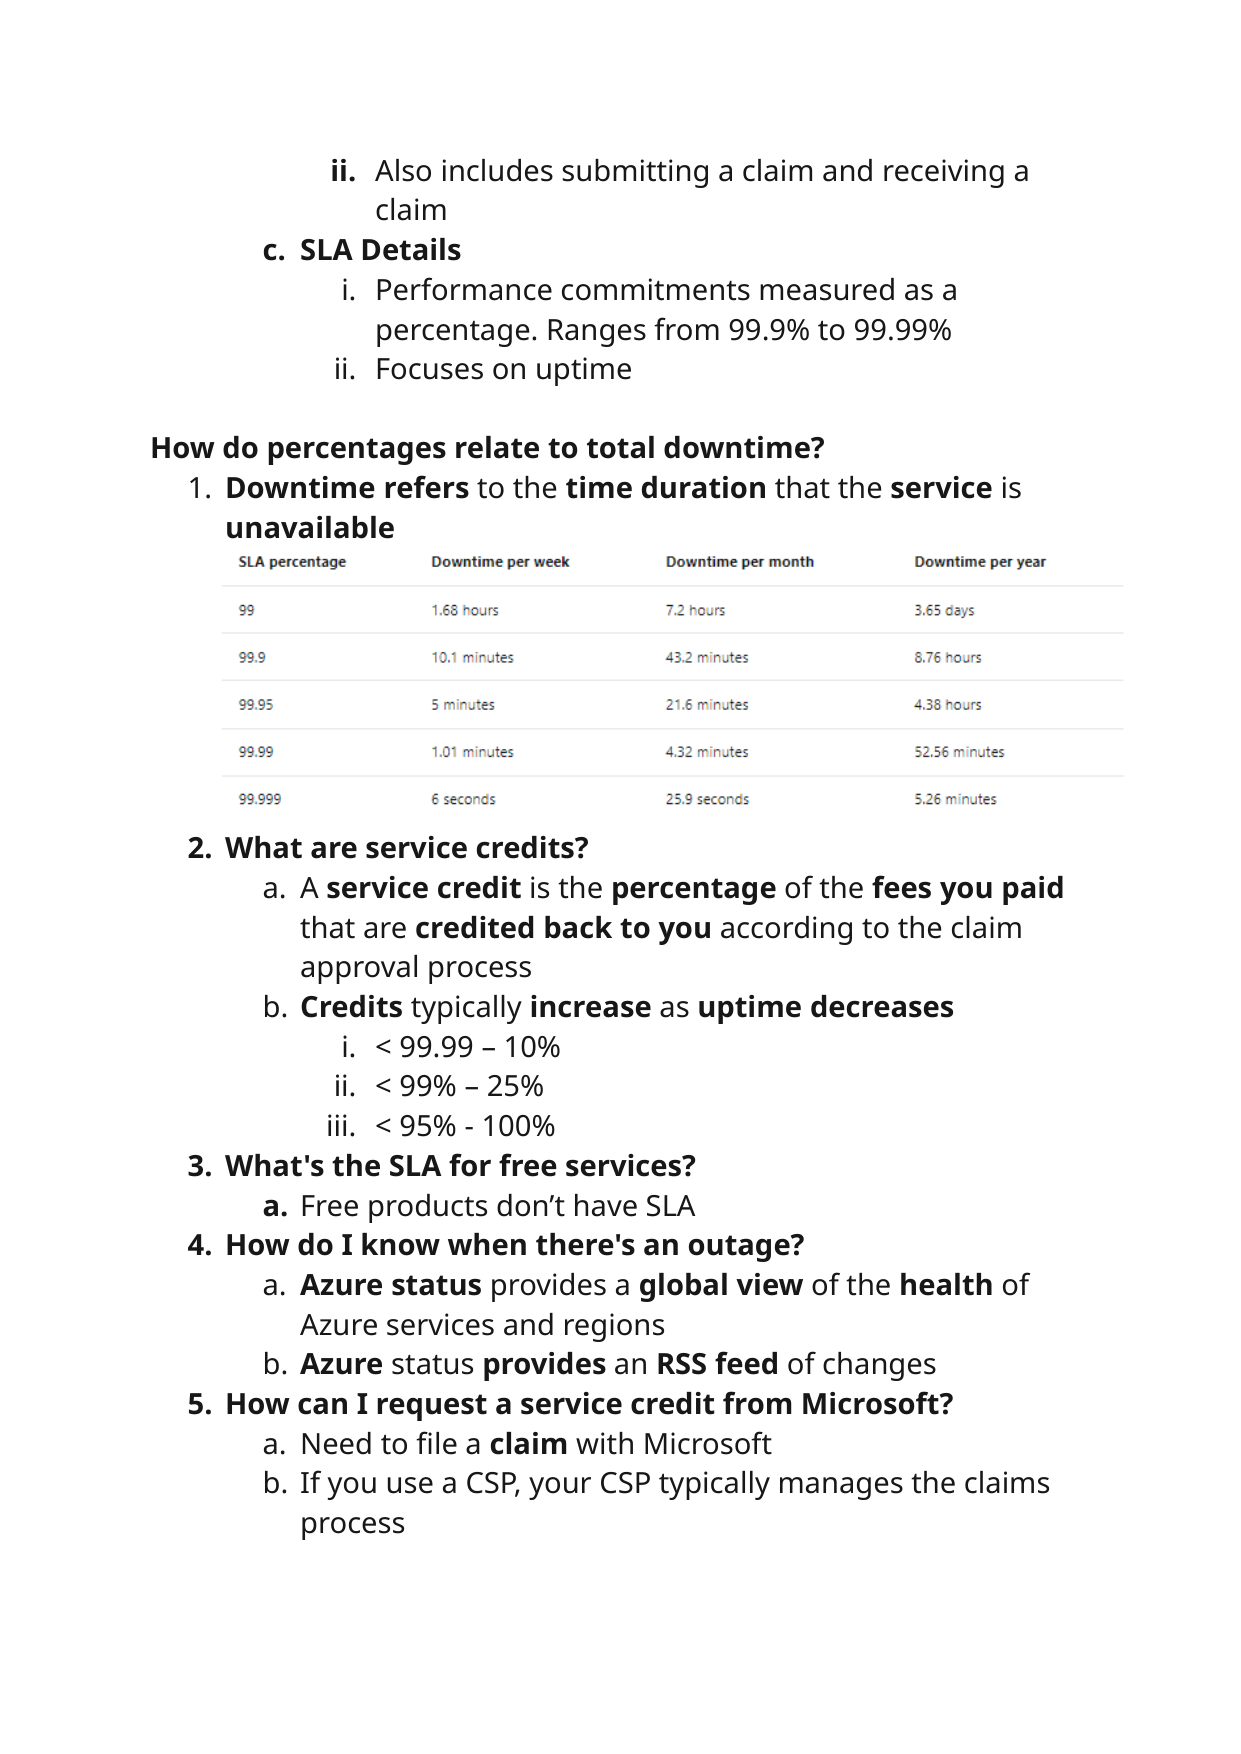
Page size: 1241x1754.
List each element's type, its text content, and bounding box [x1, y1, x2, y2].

subtitle Performance commitments measured as a percentage. Ranges from 99.9% to 99.99% [356, 269, 1090, 348]
subtitle What's the SLA for free services? [187, 1145, 1090, 1185]
subtitle Free products don’t have SLA [262, 1185, 1090, 1224]
subtitle < 99% – 25% [356, 1066, 1090, 1105]
subtitle Azure status provides a global view of the health of Azure services and regions [262, 1264, 1090, 1343]
subtitle How do I know when there's an outage? [187, 1224, 1090, 1264]
subtitle Also includes submitting a claim and receiving a claim [356, 150, 1090, 229]
subtitle How do percentages relate to total downtime? [150, 428, 1090, 467]
subtitle How can I request a service credit from Microsoft? [187, 1383, 1090, 1423]
subtitle Azure status provides an RSS feed of changes [262, 1343, 1090, 1383]
subtitle Credits typically increase as uptime decreases [262, 986, 1090, 1026]
subtitle < 95% - 100% [356, 1105, 1090, 1145]
subtitle SLA Details [262, 229, 1090, 269]
subtitle If you use a CSP, your CSP typically manages the claims process [262, 1463, 1090, 1542]
subtitle Focuses on uptime [356, 348, 1090, 388]
subtitle < 99.99 – 10% [356, 1026, 1090, 1066]
picture [209, 546, 1150, 828]
subtitle Need to file a claim with Microsoft [262, 1423, 1090, 1463]
subtitle Downtime refers to the time duration that the service is unavailable [187, 467, 1090, 547]
subtitle A service credit is the percentage of the fees you paid that are credited back to you according to the claim approval process [262, 867, 1090, 986]
